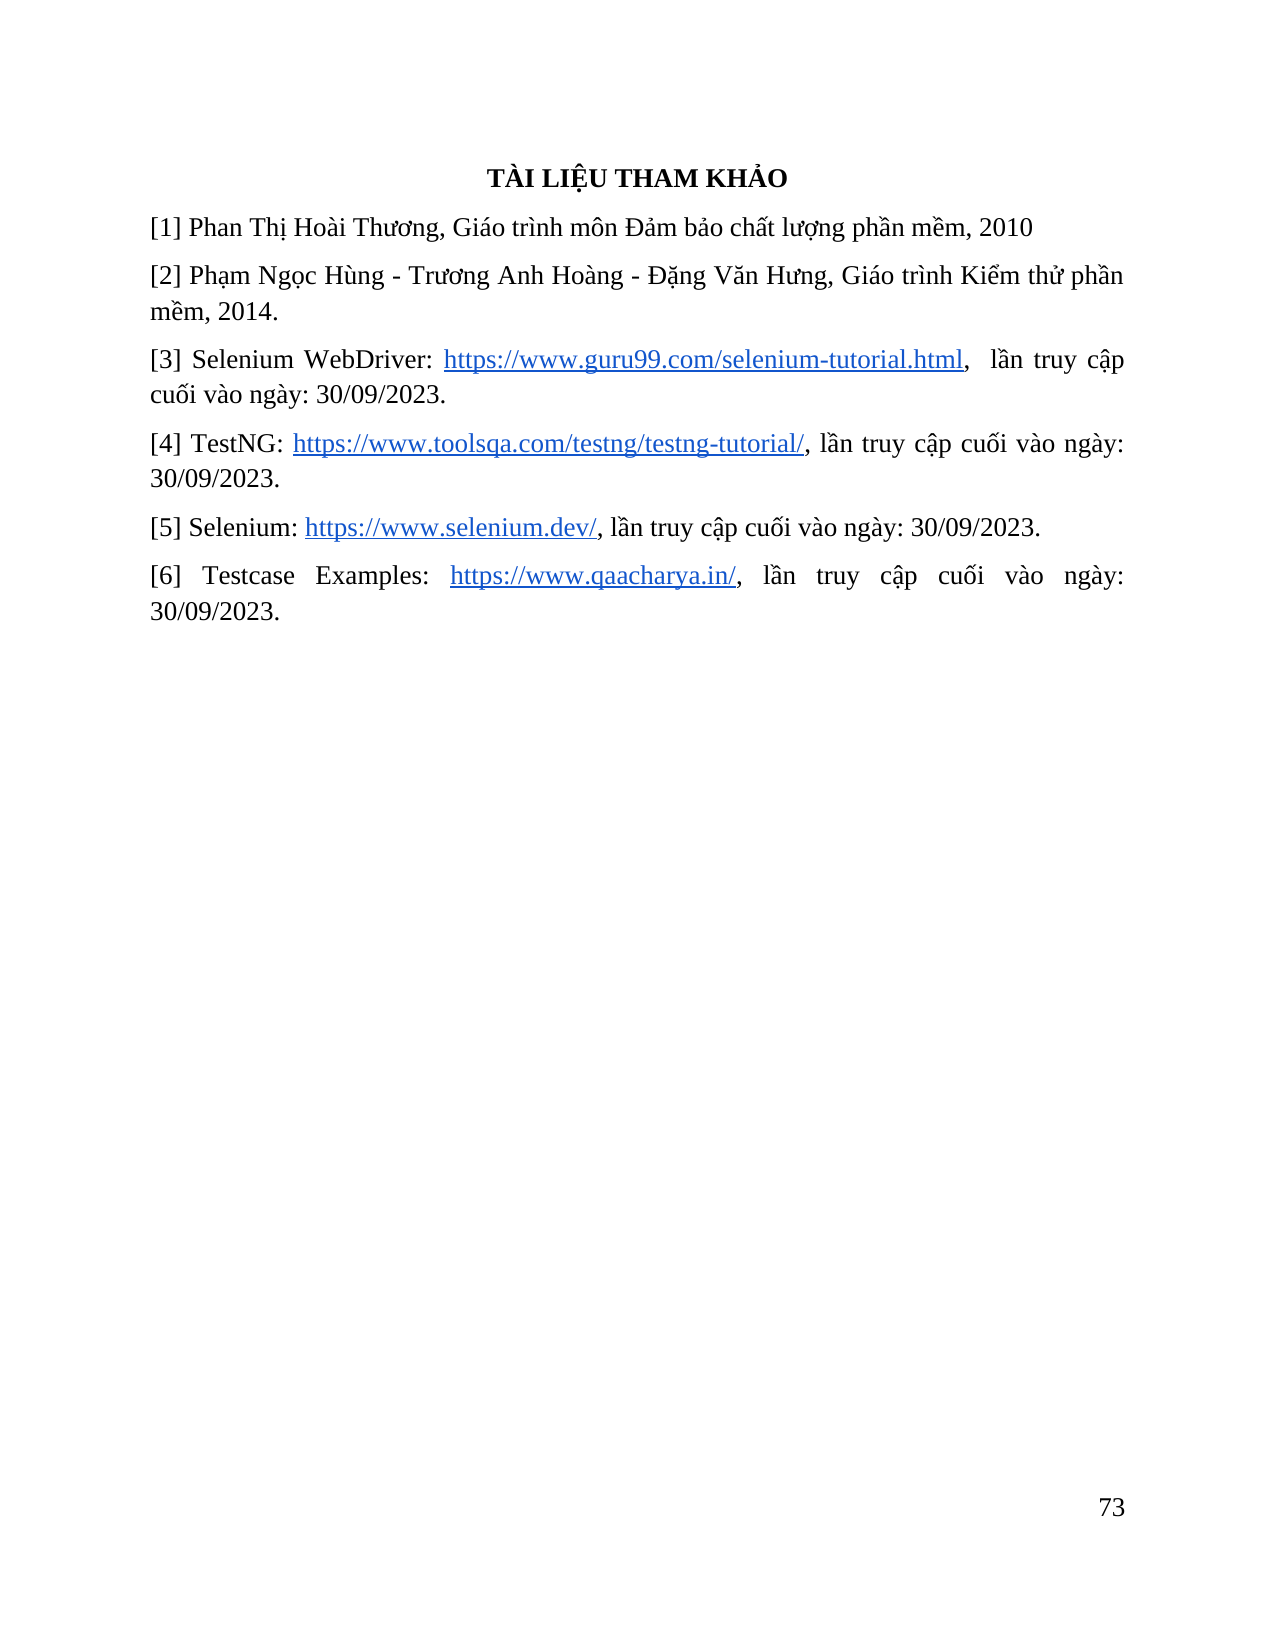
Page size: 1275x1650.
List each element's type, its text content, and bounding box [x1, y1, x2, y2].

title TÀI LIỆU THAM KHẢO [150, 162, 1125, 194]
text [5] Selenium: https://www.selenium.dev/, lần truy cập cuối vào ngày: 30/09/2023. [150, 511, 1125, 542]
text [3] Selenium WebDriver: https://www.guru99.com/selenium-tutorial.html, lần truy cập cuối vào ngày: 30/09/2023. [150, 343, 1125, 410]
text [6] Testcase Examples: https://www.qaacharya.in/, lần truy cập cuối vào ngày: 30/09/2023. [150, 559, 1125, 626]
text [4] TestNG: https://www.toolsqa.com/testng/testng-tutorial/, lần truy cập cuối vào ngày: 30/09/2023. [150, 427, 1125, 494]
text [1] Phan Thị Hoài Thương, Giáo trình môn Đảm bảo chất lượng phần mềm, 2010 [150, 211, 1125, 242]
text [2] Phạm Ngọc Hùng - Trương Anh Hoàng - Đặng Văn Hưng, Giáo trình Kiểm thử phần mềm, 2014. [150, 259, 1125, 326]
